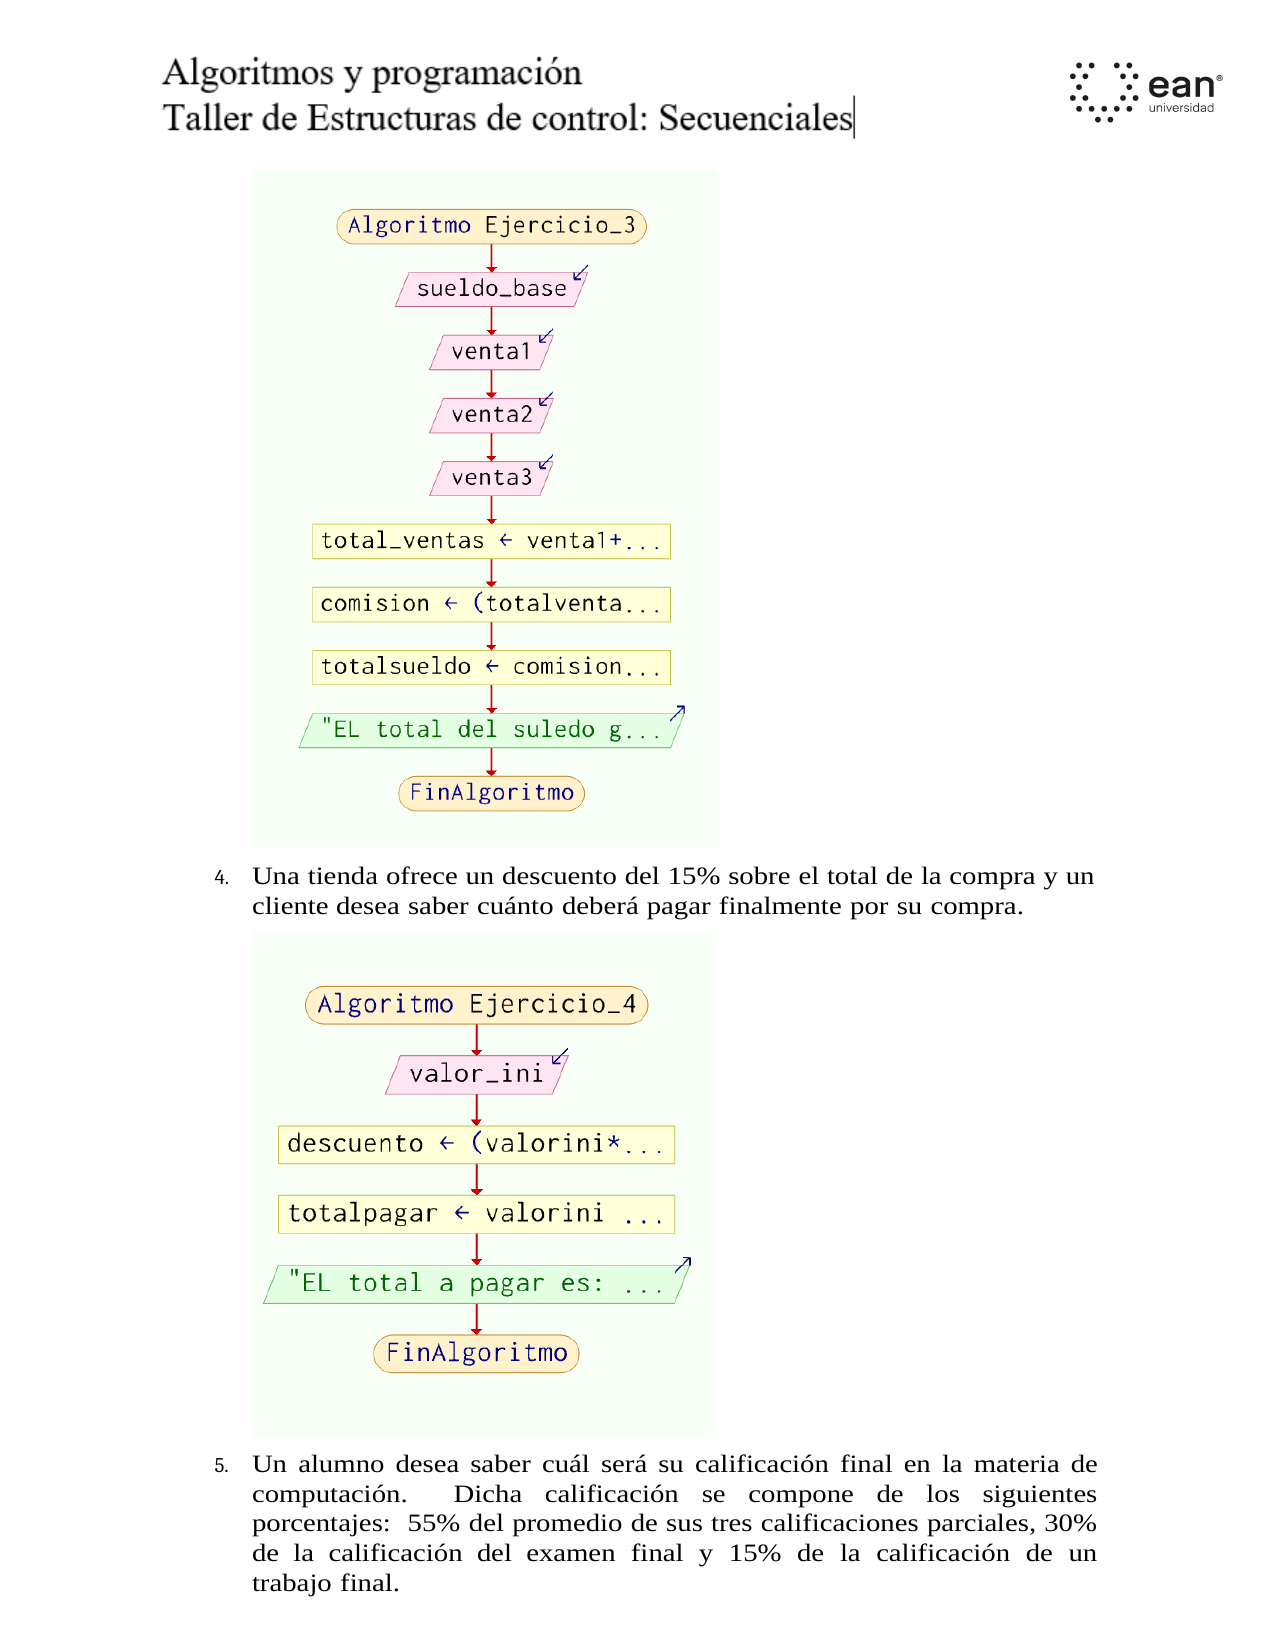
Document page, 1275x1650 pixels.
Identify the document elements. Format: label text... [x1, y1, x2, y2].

picture [158, 51, 865, 149]
picture [251, 170, 718, 849]
list Una tienda ofrece un descuento del 15% sobre el total de la compra y un cliente desea saber cuánto deberá pagar finalmente por su compra. [214, 861, 1096, 919]
list Un alumno desea saber cuál será su calificación final en la materia de computación. Dicha calificación se compone de los siguientes porcentajes: 55% del promedio de sus tres calificaciones parciales, 30% de la calificación del examen final y 15% de la calificación de un trabajo final. [214, 1449, 1098, 1596]
picture [1041, 38, 1243, 151]
picture [251, 932, 716, 1437]
